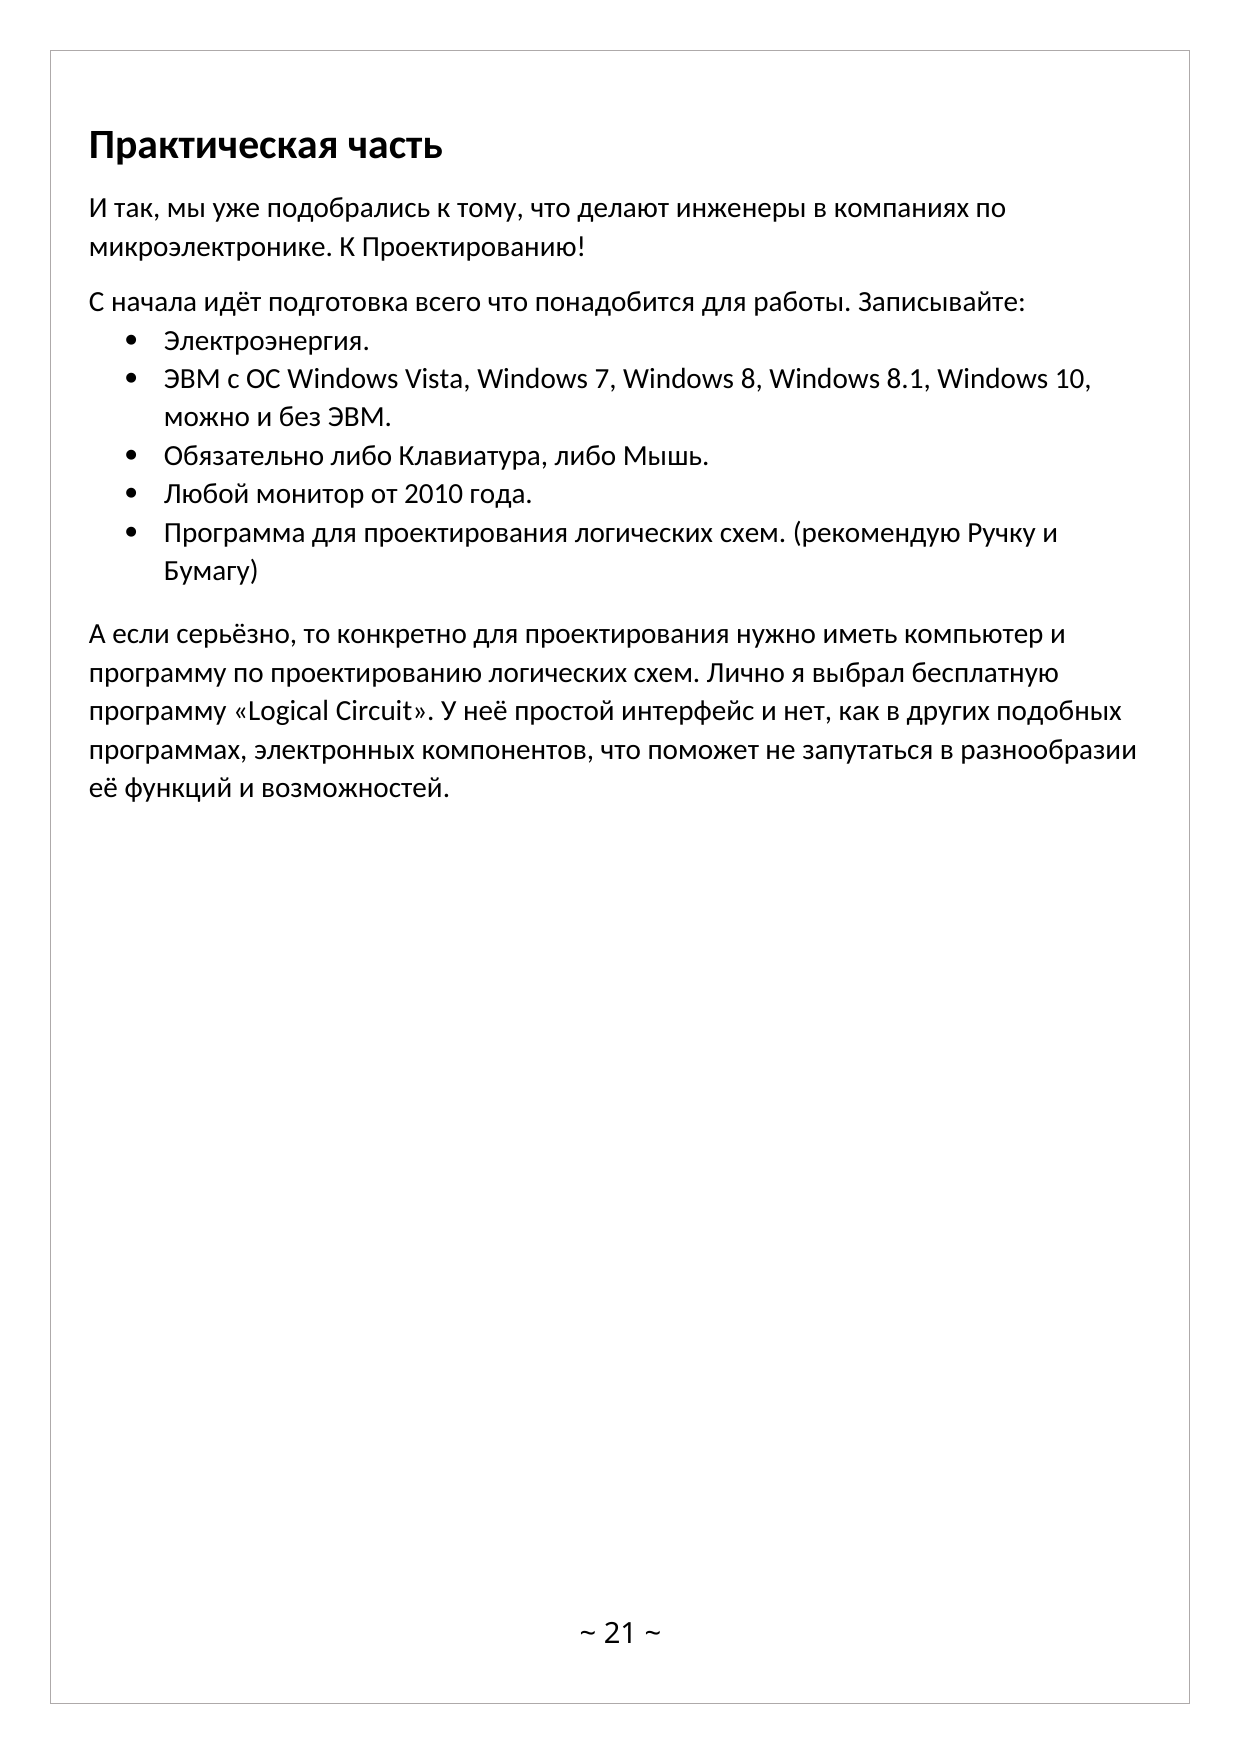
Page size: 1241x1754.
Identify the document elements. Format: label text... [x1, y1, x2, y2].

text И так, мы уже подобрались к тому, что делают инженеры в компаниях по микроэлектронике. К Проектированию! [89, 189, 1152, 264]
list Электроэнергия. [126, 322, 1152, 357]
list Программа для проектирования логических схем. (рекомендую Ручку и Бумагу) [126, 514, 1152, 588]
text А если серьёзно, то конкретно для проектирования нужно иметь компьютер и программу по проектированию логических схем. Лично я выбрал бесплатную программу «Logical Circuit». У неё простой интерфейс и нет, как в других подобных программах, электронных компонентов, что поможет не запутаться в разнообразии её функций и возможностей. [89, 616, 1152, 805]
list Обязательно либо Клавиатура, либо Мышь. [126, 437, 1152, 472]
list Любой монитор от 2010 года. [126, 475, 1152, 511]
text Практическая часть [89, 118, 1152, 169]
list ЭВМ с ОС Windows Vista, Windows 7, Windows 8, Windows 8.1, Windows 10, можно и без ЭВМ. [126, 360, 1152, 434]
text С начала идёт подготовка всего что понадобится для работы. Записывайте: [89, 283, 1152, 319]
